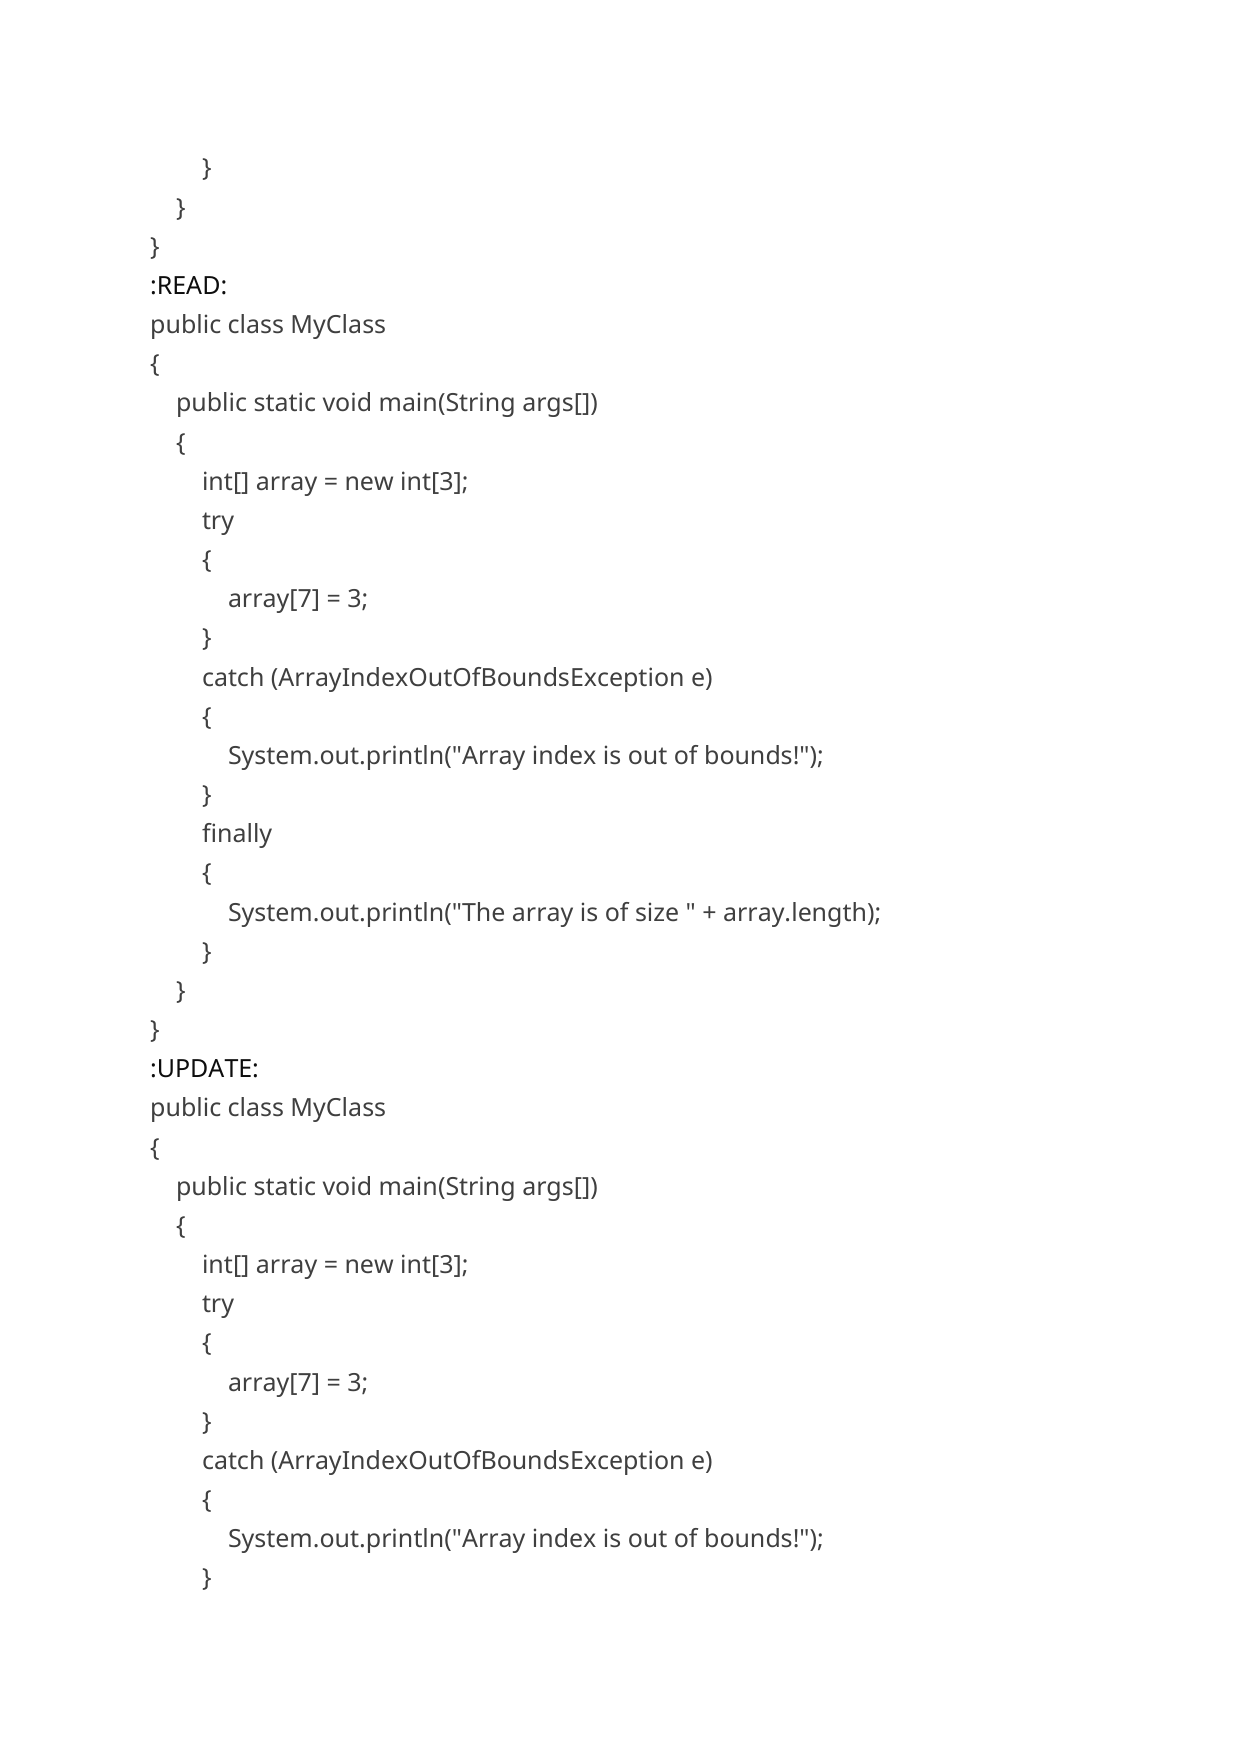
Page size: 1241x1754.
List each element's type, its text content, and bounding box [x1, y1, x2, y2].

text } [150, 189, 1090, 223]
text try [150, 1286, 1090, 1320]
text } [150, 1403, 1090, 1437]
text System.out.println("Array index is out of bounds!"); [150, 1521, 1090, 1555]
text { [150, 855, 1090, 889]
text } [150, 620, 1090, 654]
text } [150, 228, 1090, 262]
text { [150, 1129, 1090, 1163]
text public static void main(String args[]) [150, 1168, 1090, 1202]
text } [150, 150, 1090, 184]
text { [150, 1482, 1090, 1516]
text } [150, 777, 1090, 811]
text finally [150, 816, 1090, 850]
text { [150, 1325, 1090, 1359]
text } [150, 1012, 1090, 1046]
text } [150, 972, 1090, 1007]
text { [150, 542, 1090, 576]
text } [150, 1560, 1090, 1594]
text { [150, 698, 1090, 732]
text :UPDATE: [150, 1051, 1090, 1085]
text catch (ArrayIndexOutOfBoundsException e) [150, 659, 1090, 693]
text } [150, 933, 1090, 967]
text :READ: [150, 267, 1090, 302]
text System.out.println("Array index is out of bounds!"); [150, 737, 1090, 772]
text catch (ArrayIndexOutOfBoundsException e) [150, 1442, 1090, 1477]
text public static void main(String args[]) [150, 385, 1090, 419]
text int[] array = new int[3]; [150, 463, 1090, 497]
text System.out.println("The array is of size " + array.length); [150, 894, 1090, 928]
text int[] array = new int[3]; [150, 1247, 1090, 1281]
text try [150, 502, 1090, 537]
text public class MyClass [150, 1090, 1090, 1124]
text array[7] = 3; [150, 1364, 1090, 1398]
text array[7] = 3; [150, 581, 1090, 615]
text { [150, 1207, 1090, 1242]
text { [150, 346, 1090, 380]
text { [150, 424, 1090, 458]
text public class MyClass [150, 307, 1090, 341]
